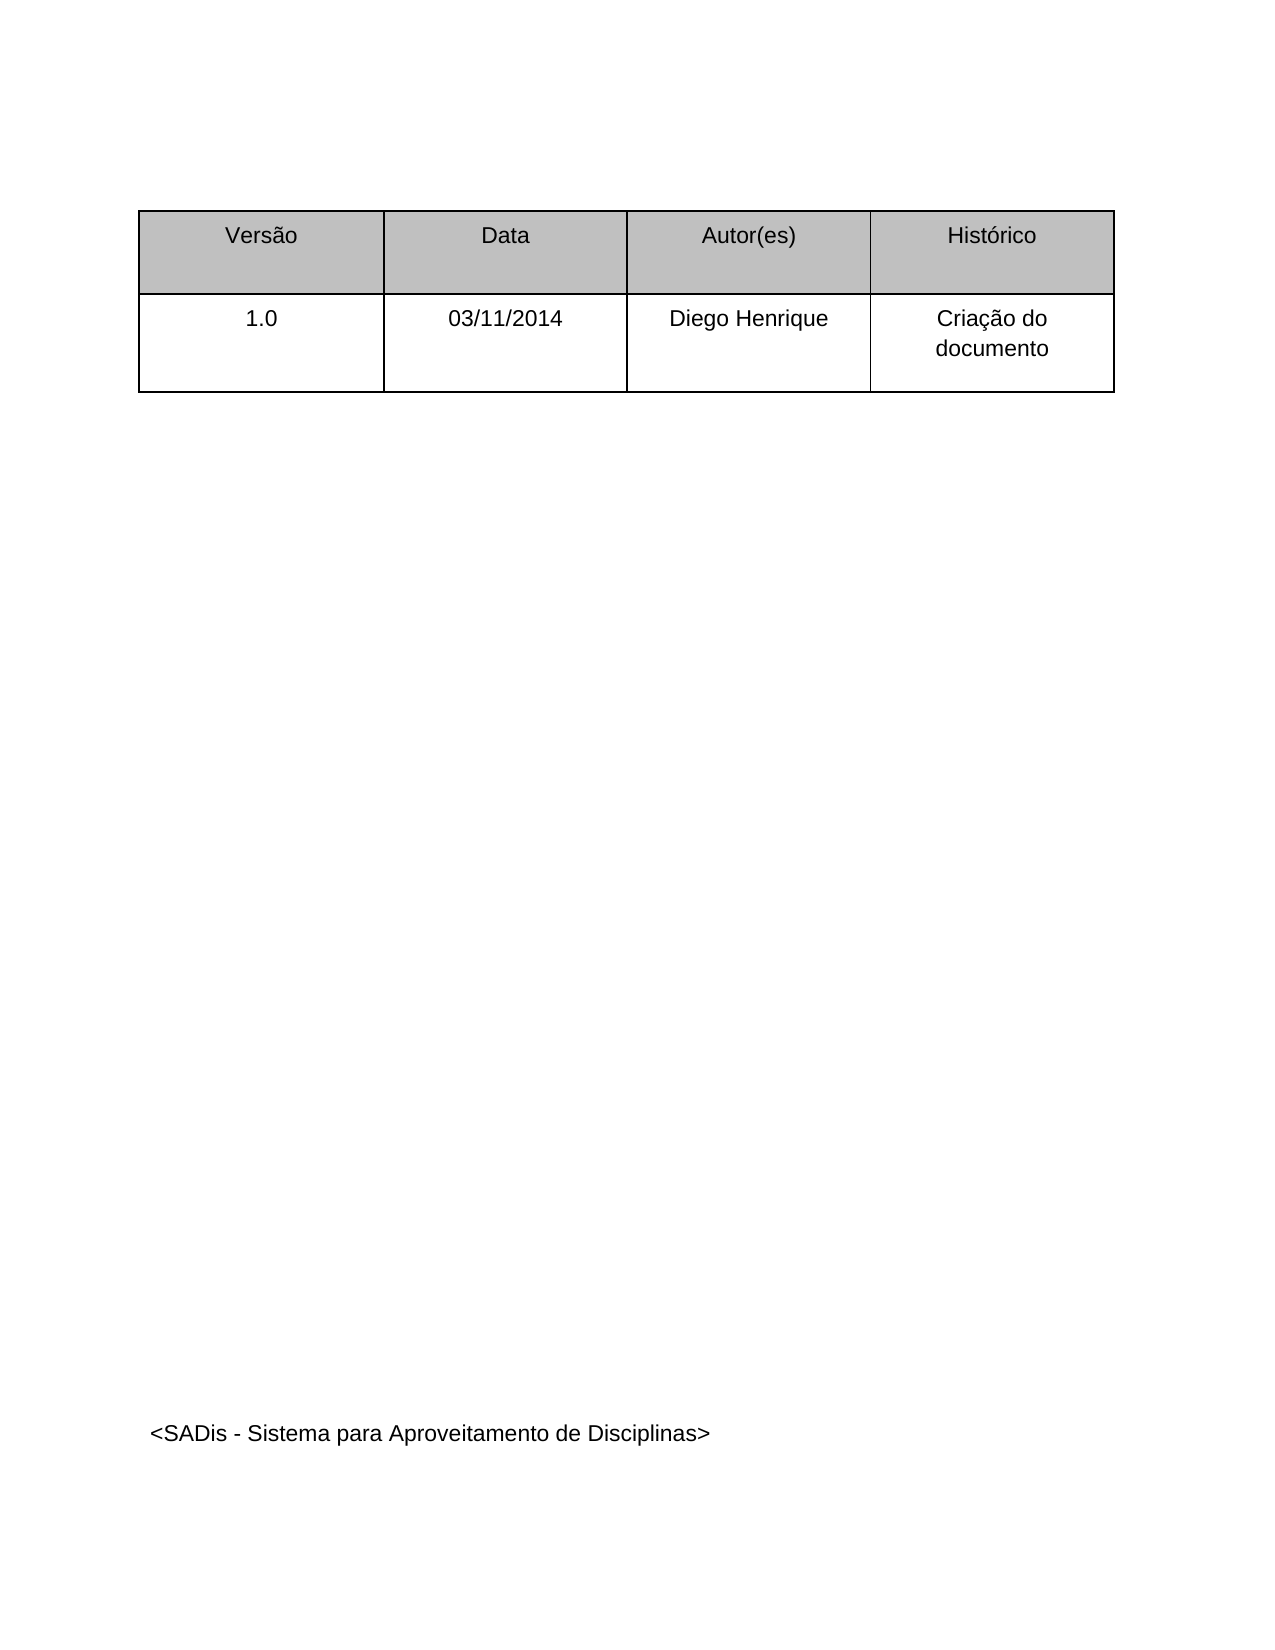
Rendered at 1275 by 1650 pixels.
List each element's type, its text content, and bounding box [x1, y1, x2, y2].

table_header Data [385, 212, 626, 293]
table_cell 1.0 [140, 295, 383, 391]
table_header Versão [140, 212, 383, 293]
table_cell Diego Henrique [628, 295, 870, 391]
table_cell Criação do documento [871, 295, 1113, 391]
table_header Autor(es) [628, 212, 870, 293]
table_header Histórico [871, 212, 1113, 293]
table_cell 03/11/2014 [385, 295, 626, 391]
text <SADis - Sistema para Aproveitamento de Disciplinas> [150, 1420, 1125, 1446]
